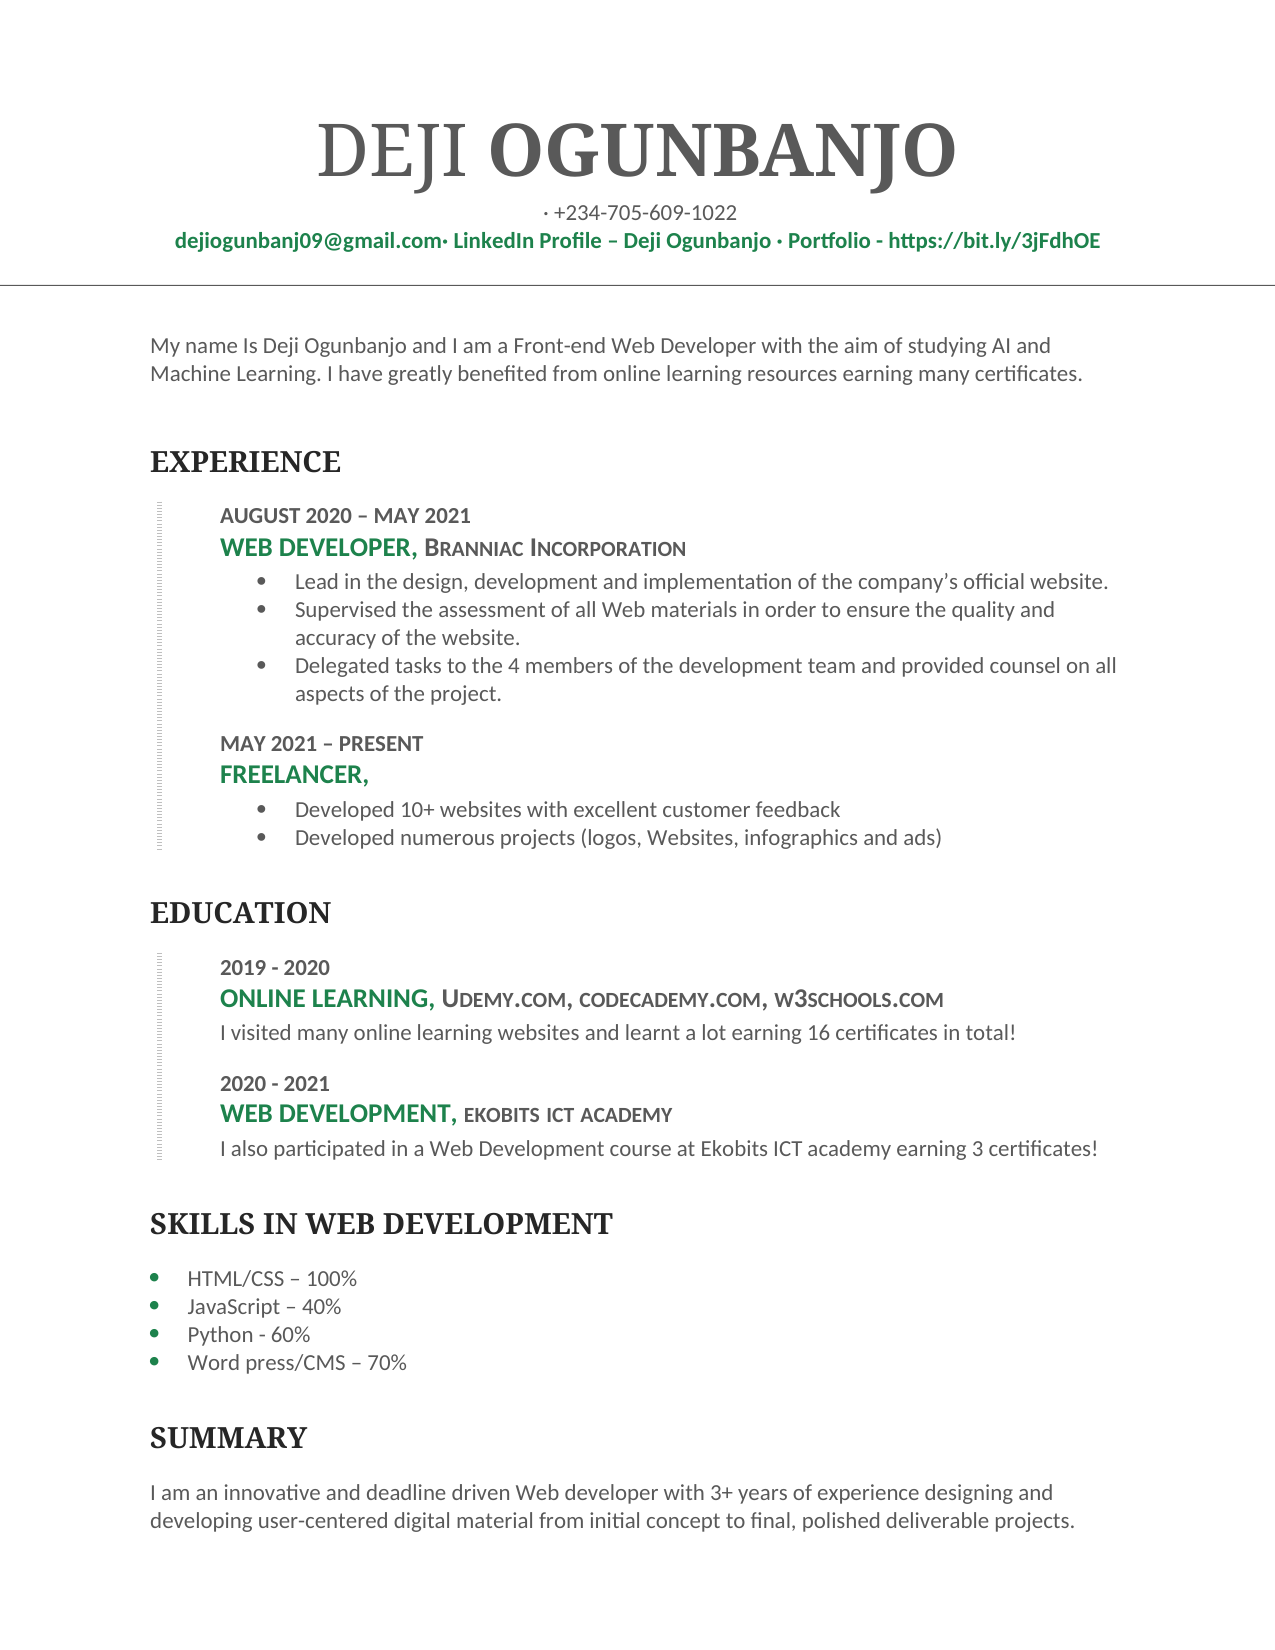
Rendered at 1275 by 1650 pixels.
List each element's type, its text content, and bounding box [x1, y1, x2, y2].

table_header Deji Ogunbanjo +234-705-609-1022 dejiogunbanj09@gmail.com – Deji Ogunbanjo Portfolio - https://bit.ly/3jFdhOE [150, 99, 1125, 286]
subtitle Summary [150, 1418, 1125, 1457]
text I am an innovative and deadline driven Web developer with 3+ years of experience designing and developing user-centered digital material from initial concept to final, polished deliverable projects. [150, 1478, 1125, 1534]
table_cell May 2021 – Present Freelancer, Developed 10+ websites with excellent customer feedback Developed numerous projects (logos, Websites, infographics and ads) [160, 707, 1125, 851]
table_header HTML/CSS – 100% JavaScript – 40% Python - 60% Word press/CMS – 70% [150, 1264, 637, 1376]
table_cell My name Is Deji Ogunbanjo and I am a Front-end Web Developer with the aim of studying AI and Machine Learning. I have greatly benefited from online learning resources earning many certificates. [150, 286, 1125, 399]
table_cell 2020 - 2021 Web Development, ekobits ict academy I also participated in a Web Development course at Ekobits ICT academy earning 3 certificates! [160, 1046, 1125, 1162]
subtitle Skills IN Web Development [150, 1203, 1125, 1243]
table_header 2019 - 2020 Online Learning, Udemy.com, codecademy.com, w3schools.com I visited many online learning websites and learnt a lot earning 16 certificates in total! [160, 953, 1125, 1046]
table_header August 2020 – May 2021 Web Developer, Branniac Incorporation Lead in the design, development and implementation of the company’s official website. Supervised the assessment of all Web materials in order to ensure the quality and accuracy of the website. Delegated tasks to the 4 members of the development team and provided counsel on all aspects of the project. [160, 502, 1125, 707]
